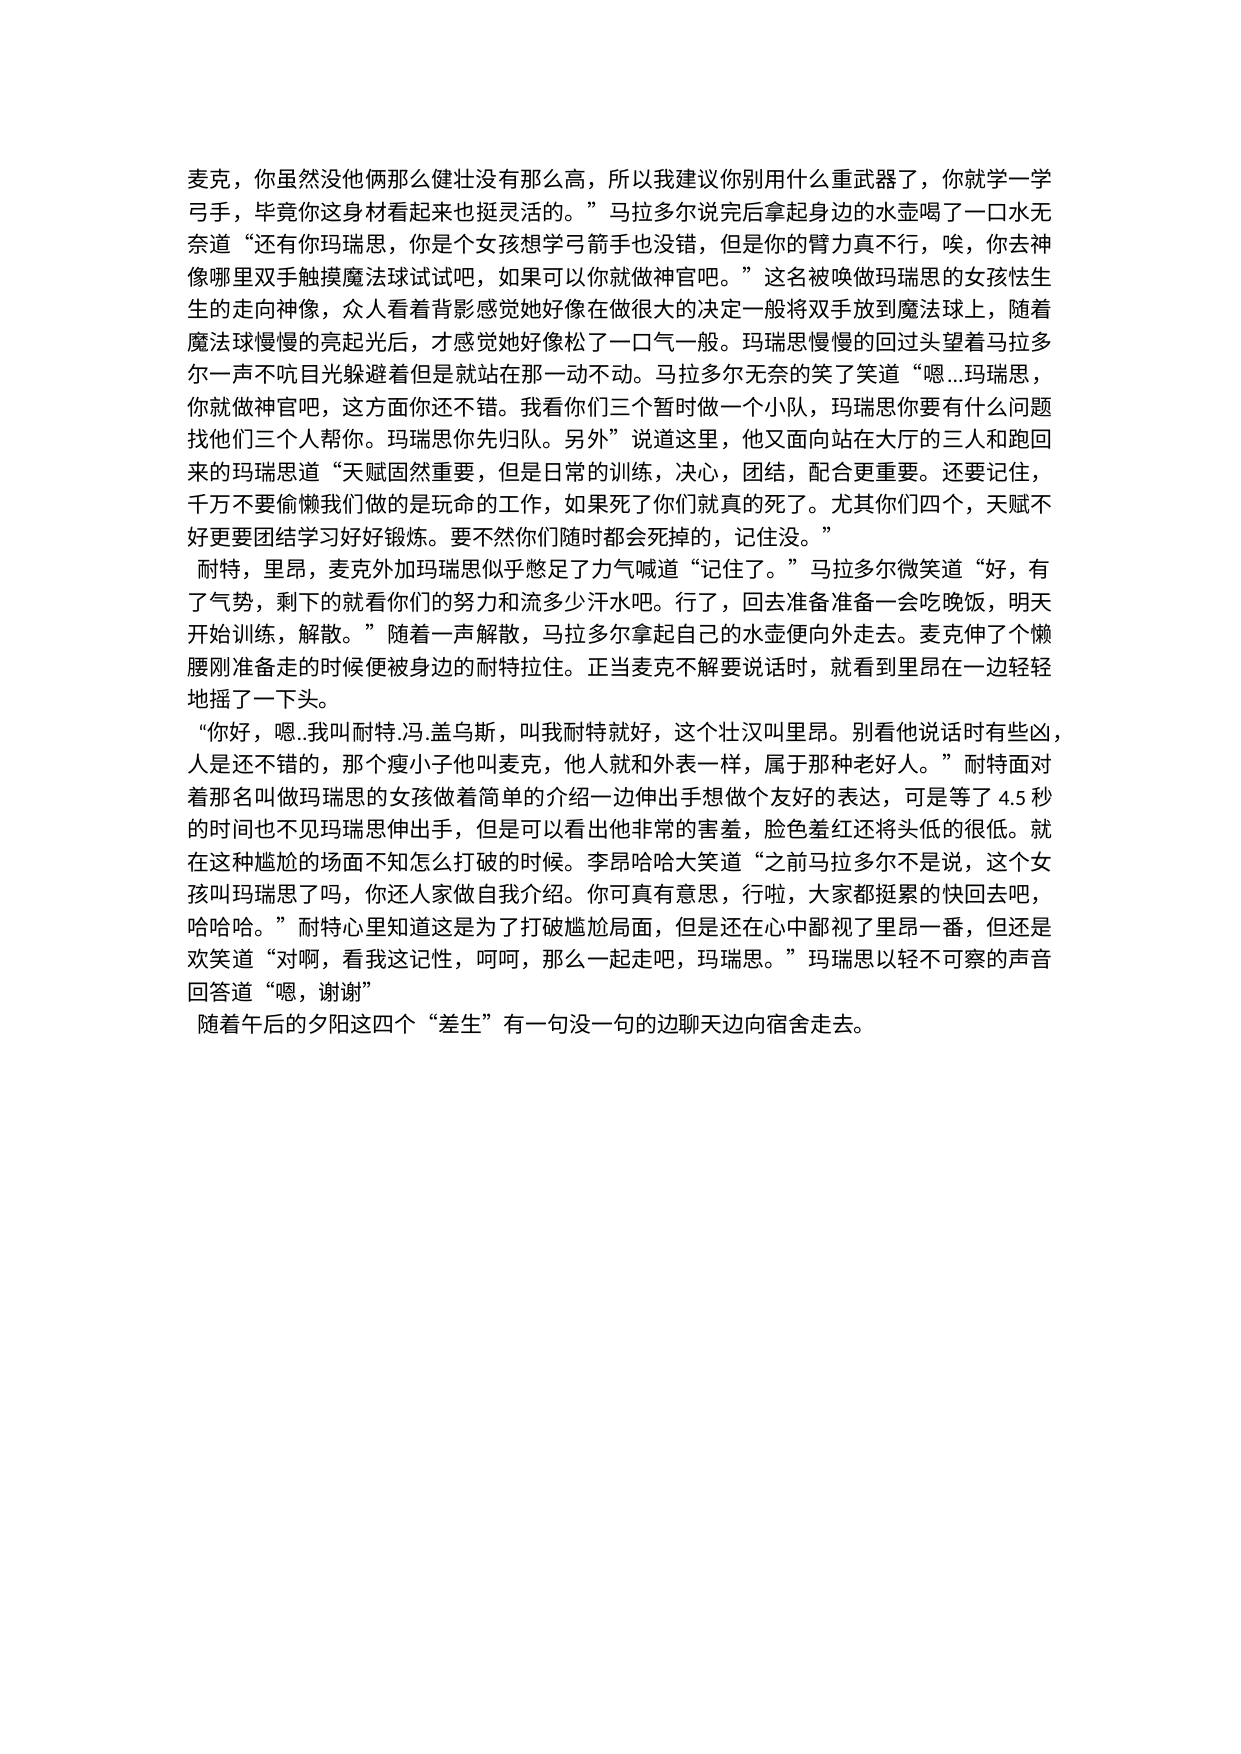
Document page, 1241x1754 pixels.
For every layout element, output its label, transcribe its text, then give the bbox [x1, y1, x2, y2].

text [187, 162, 1053, 552]
text 耐特，里昂，麦克外加玛瑞思似乎憋足了力气喊道“记住了。”马拉多尔微笑道“好，有了气势，剩下的就看你们的努力和流多少汗水吧。行了，回去准备准备一会吃晚饭，明天开始训练，解散。”随着一声解散，马拉多尔拿起自己的水壶便向外走去。麦克伸了个懒腰刚准备走的时候便被身边的耐特拉住。正当麦克不解要说话时，就看到里昂在一边轻轻地摇了一下头。 [187, 552, 1053, 714]
text 随着午后的夕阳这四个“差生”有一句没一句的边聊天边向宿舍走去。 [187, 1007, 1053, 1039]
text “你好，嗯..我叫耐特.冯.盖乌斯，叫我耐特就好，这个壮汉叫里昂。别看他说话时有些凶，人是还不错的，那个瘦小子他叫麦克，他人就和外表一样，属于那种老好人。”耐特面对着那名叫做玛瑞思的女孩做着简单的介绍一边伸出手想做个友好的表达，可是等了4.5秒的时间也不见玛瑞思伸出手，但是可以看出他非常的害羞，脸色羞红还将头低的很低。就在这种尴尬的场面不知怎么打破的时候。李昂哈哈大笑道“之前马拉多尔不是说，这个女孩叫玛瑞思了吗，你还人家做自我介绍。你可真有意思，行啦，大家都挺累的快回去吧，哈哈哈。”耐特心里知道这是为了打破尴尬局面，但是还在心中鄙视了里昂一番，但还是欢笑道“对啊，看我这记性，呵呵，那么一起走吧，玛瑞思。”玛瑞思以轻不可察的声音回答道“嗯，谢谢” [187, 714, 1053, 1007]
